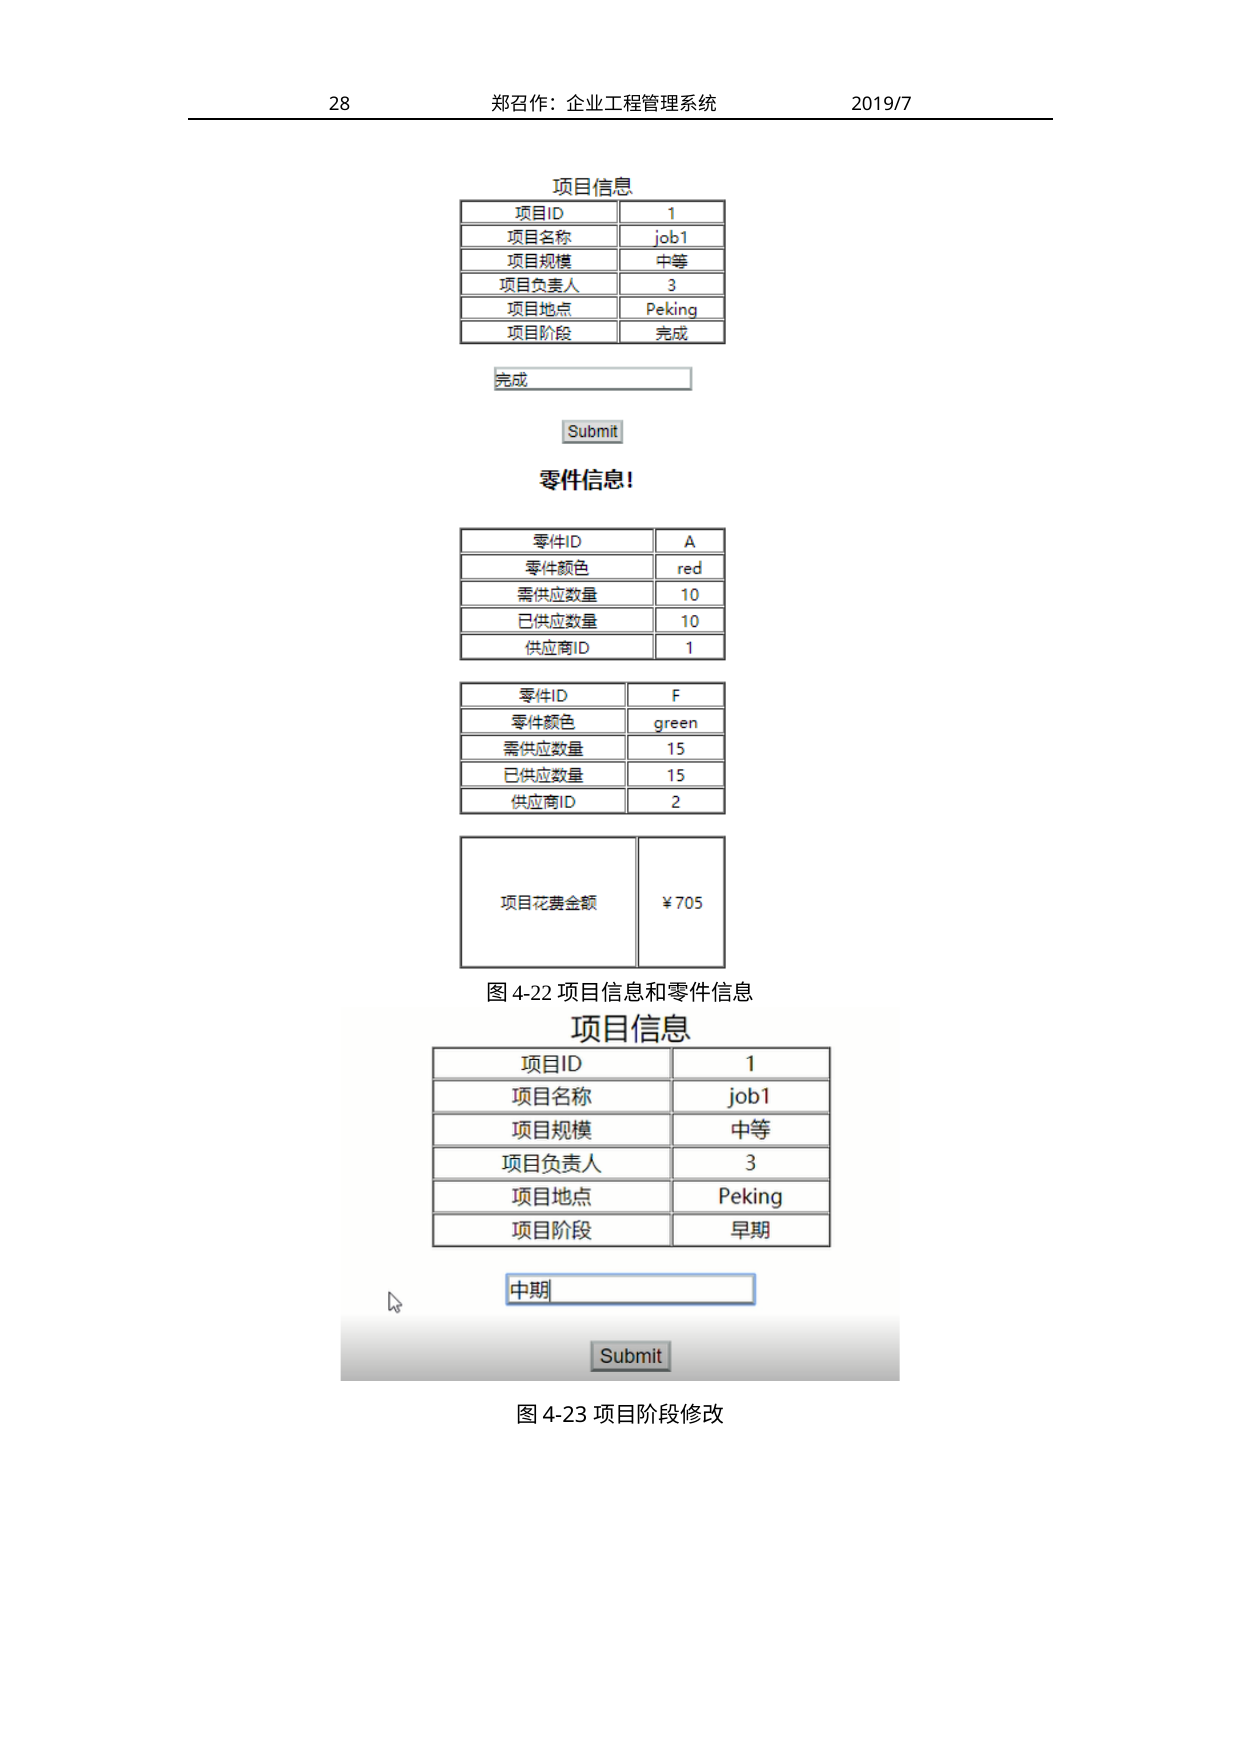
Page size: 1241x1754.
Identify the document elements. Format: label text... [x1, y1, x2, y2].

text 图4-22 项目信息和零件信息 [187, 974, 1053, 1007]
picture [405, 162, 835, 974]
text 图4-23 项目阶段修改 [187, 1397, 1053, 1429]
picture [340, 1007, 900, 1381]
